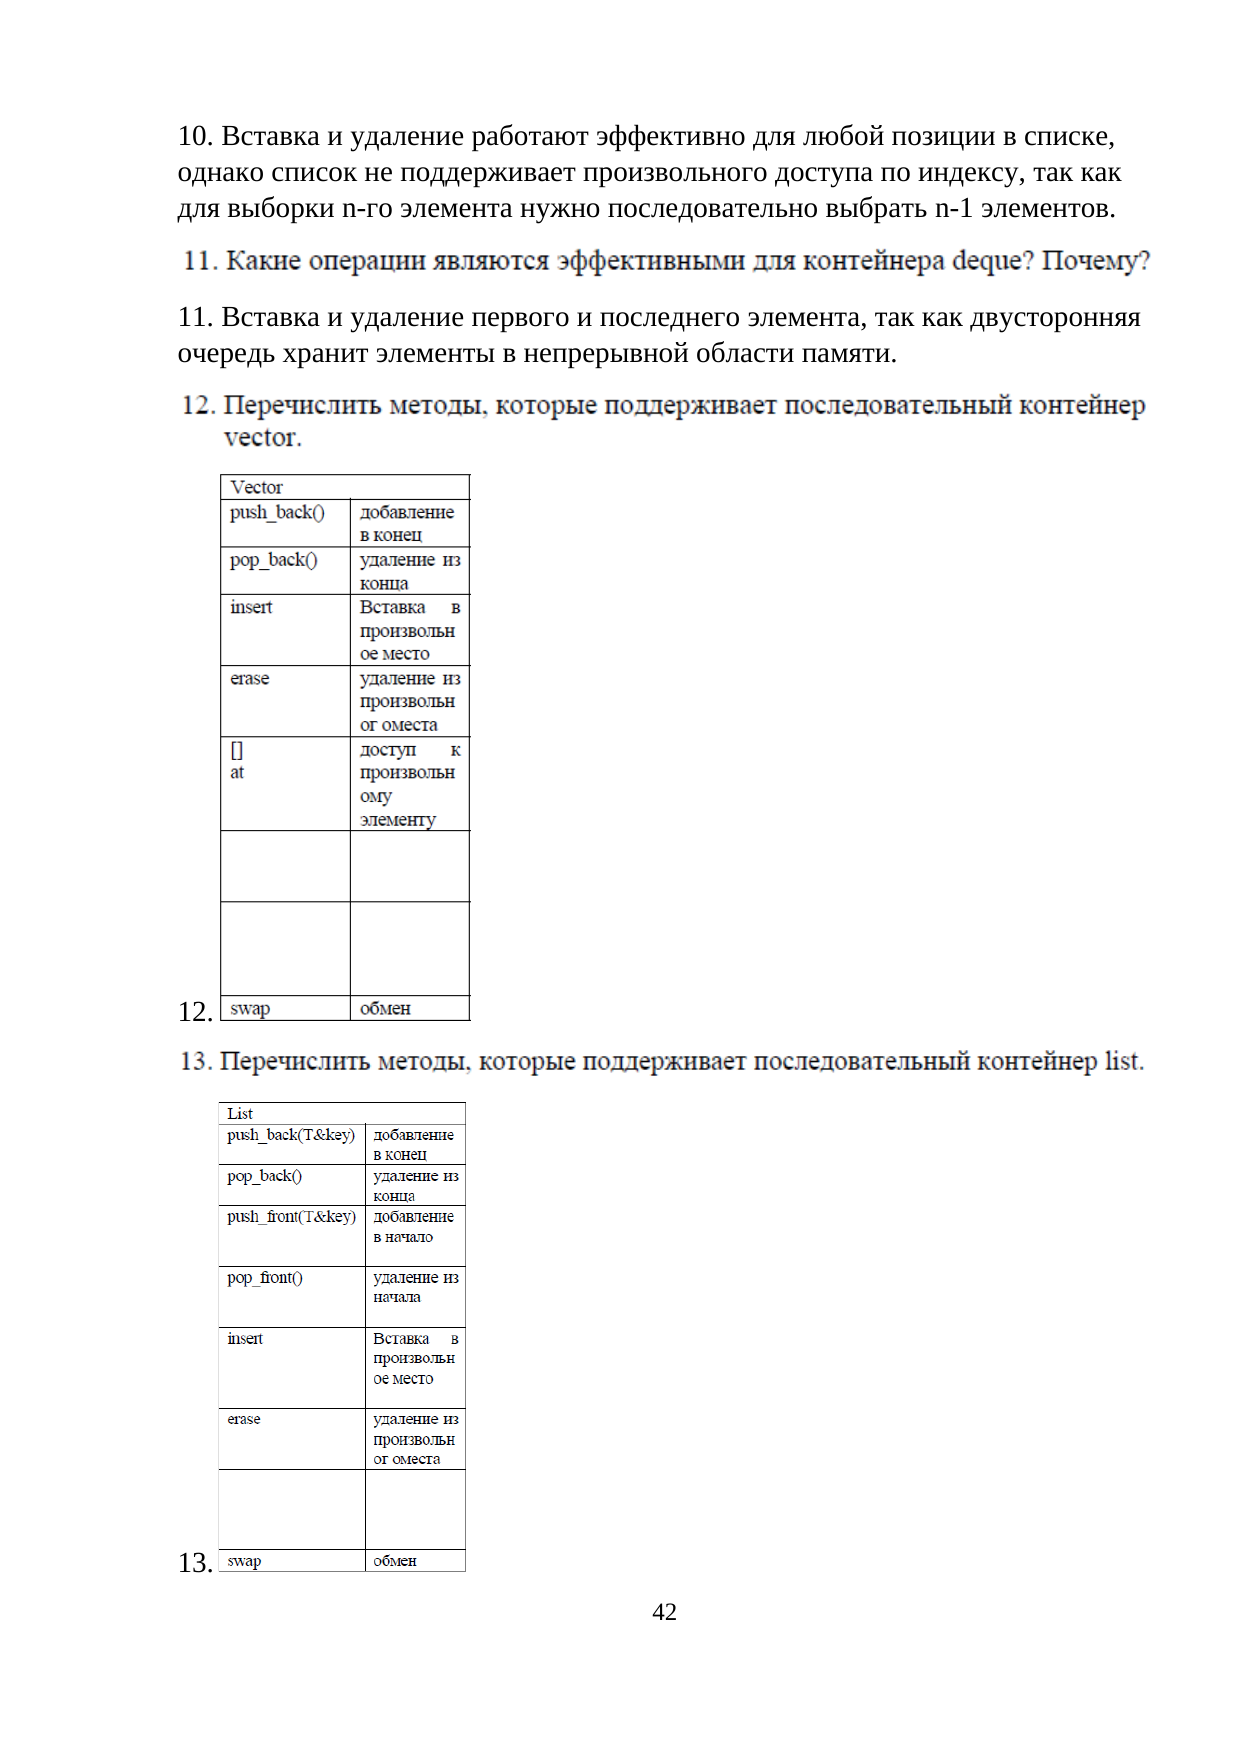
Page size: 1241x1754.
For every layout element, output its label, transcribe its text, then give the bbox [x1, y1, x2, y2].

picture [218, 1100, 466, 1572]
picture [177, 388, 1152, 454]
text 42 [177, 1597, 1152, 1626]
picture [177, 1046, 1152, 1082]
picture [177, 243, 1152, 281]
picture [218, 472, 471, 1021]
text 11. Вставка и удаление первого и последнего элемента, так как двусторонняя очередь хранит элементы в непрерывной области памяти. [177, 299, 1152, 369]
text 10. Вставка и удаление работают эффективно для любой позиции в списке, однако список не поддерживает произвольного доступа по индексу, так как для выборки n-го элемента нужно последовательно выбрать n-1 элементов. [177, 118, 1152, 224]
